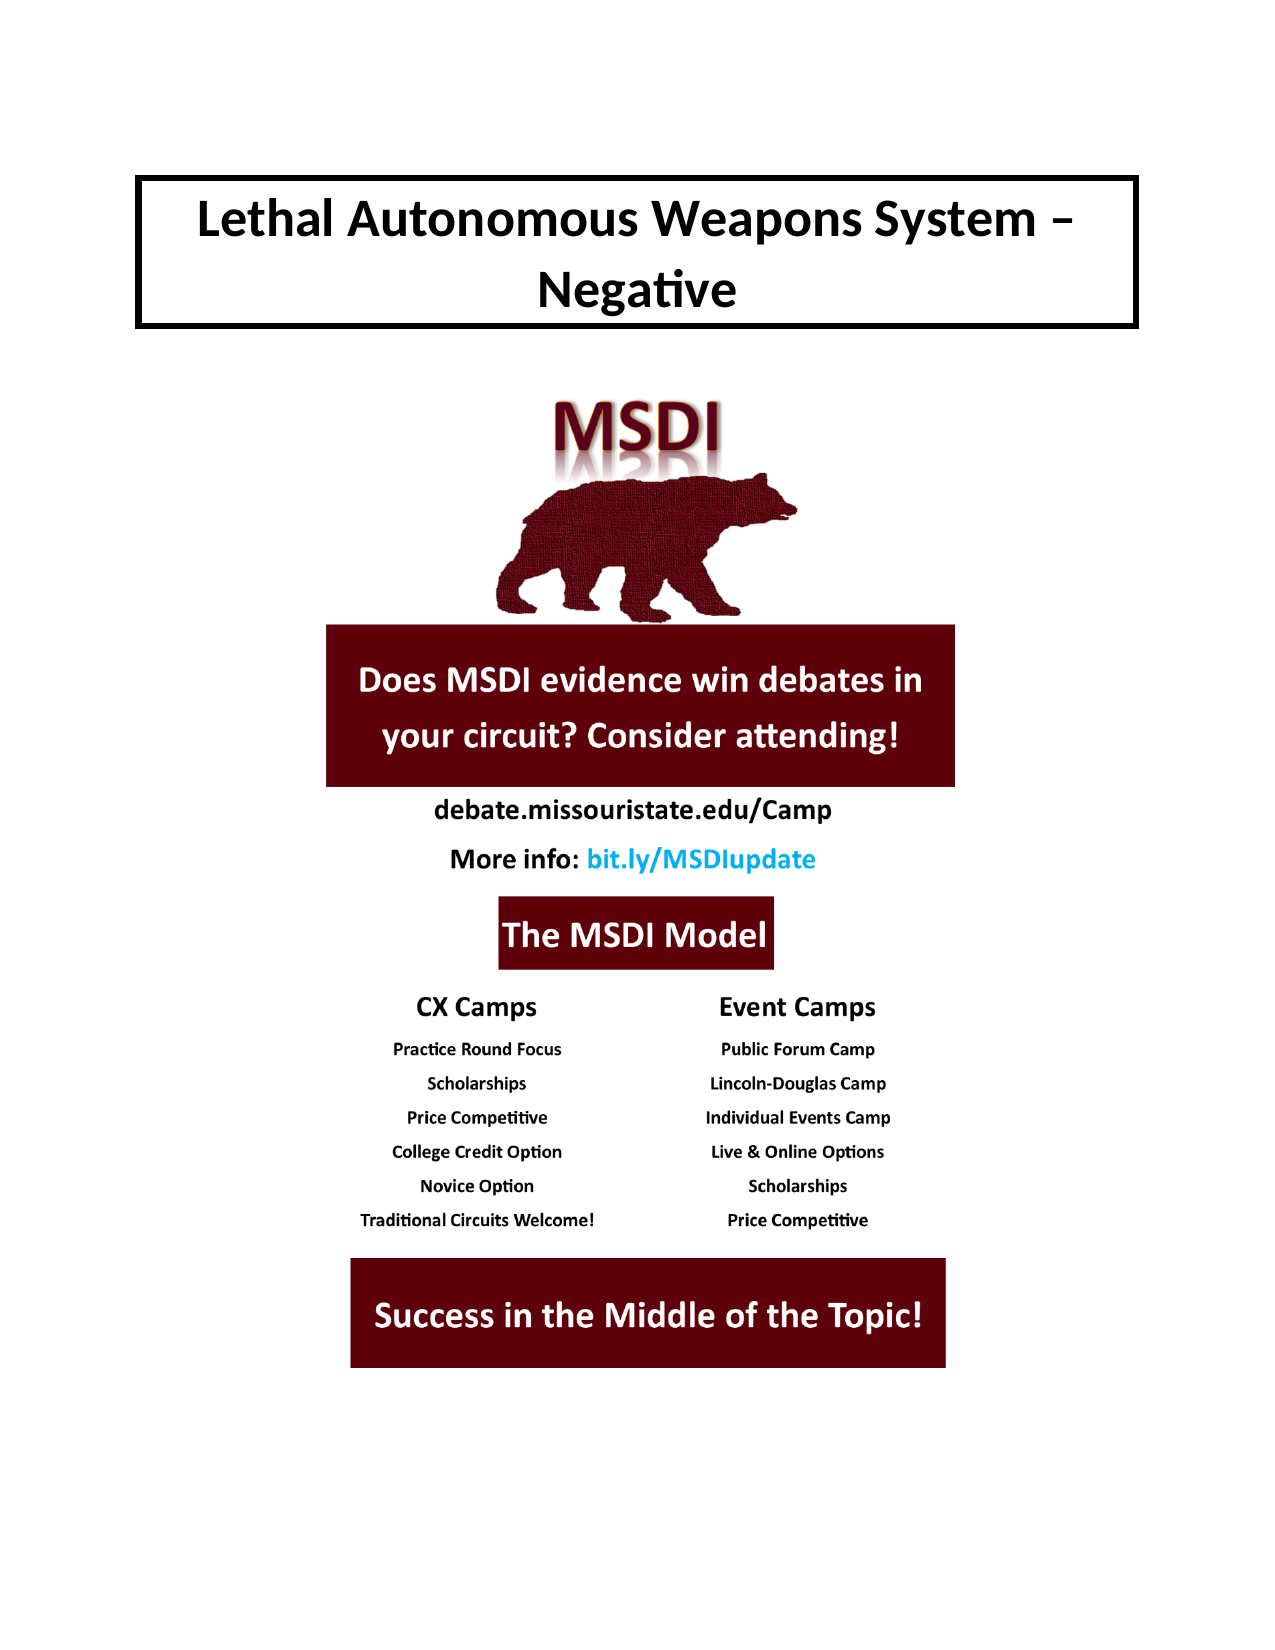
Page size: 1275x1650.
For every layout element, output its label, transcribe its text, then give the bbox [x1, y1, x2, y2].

picture [312, 334, 963, 1406]
subtitle Lethal Autonomous Weapons System – Negative [142, 181, 1133, 323]
